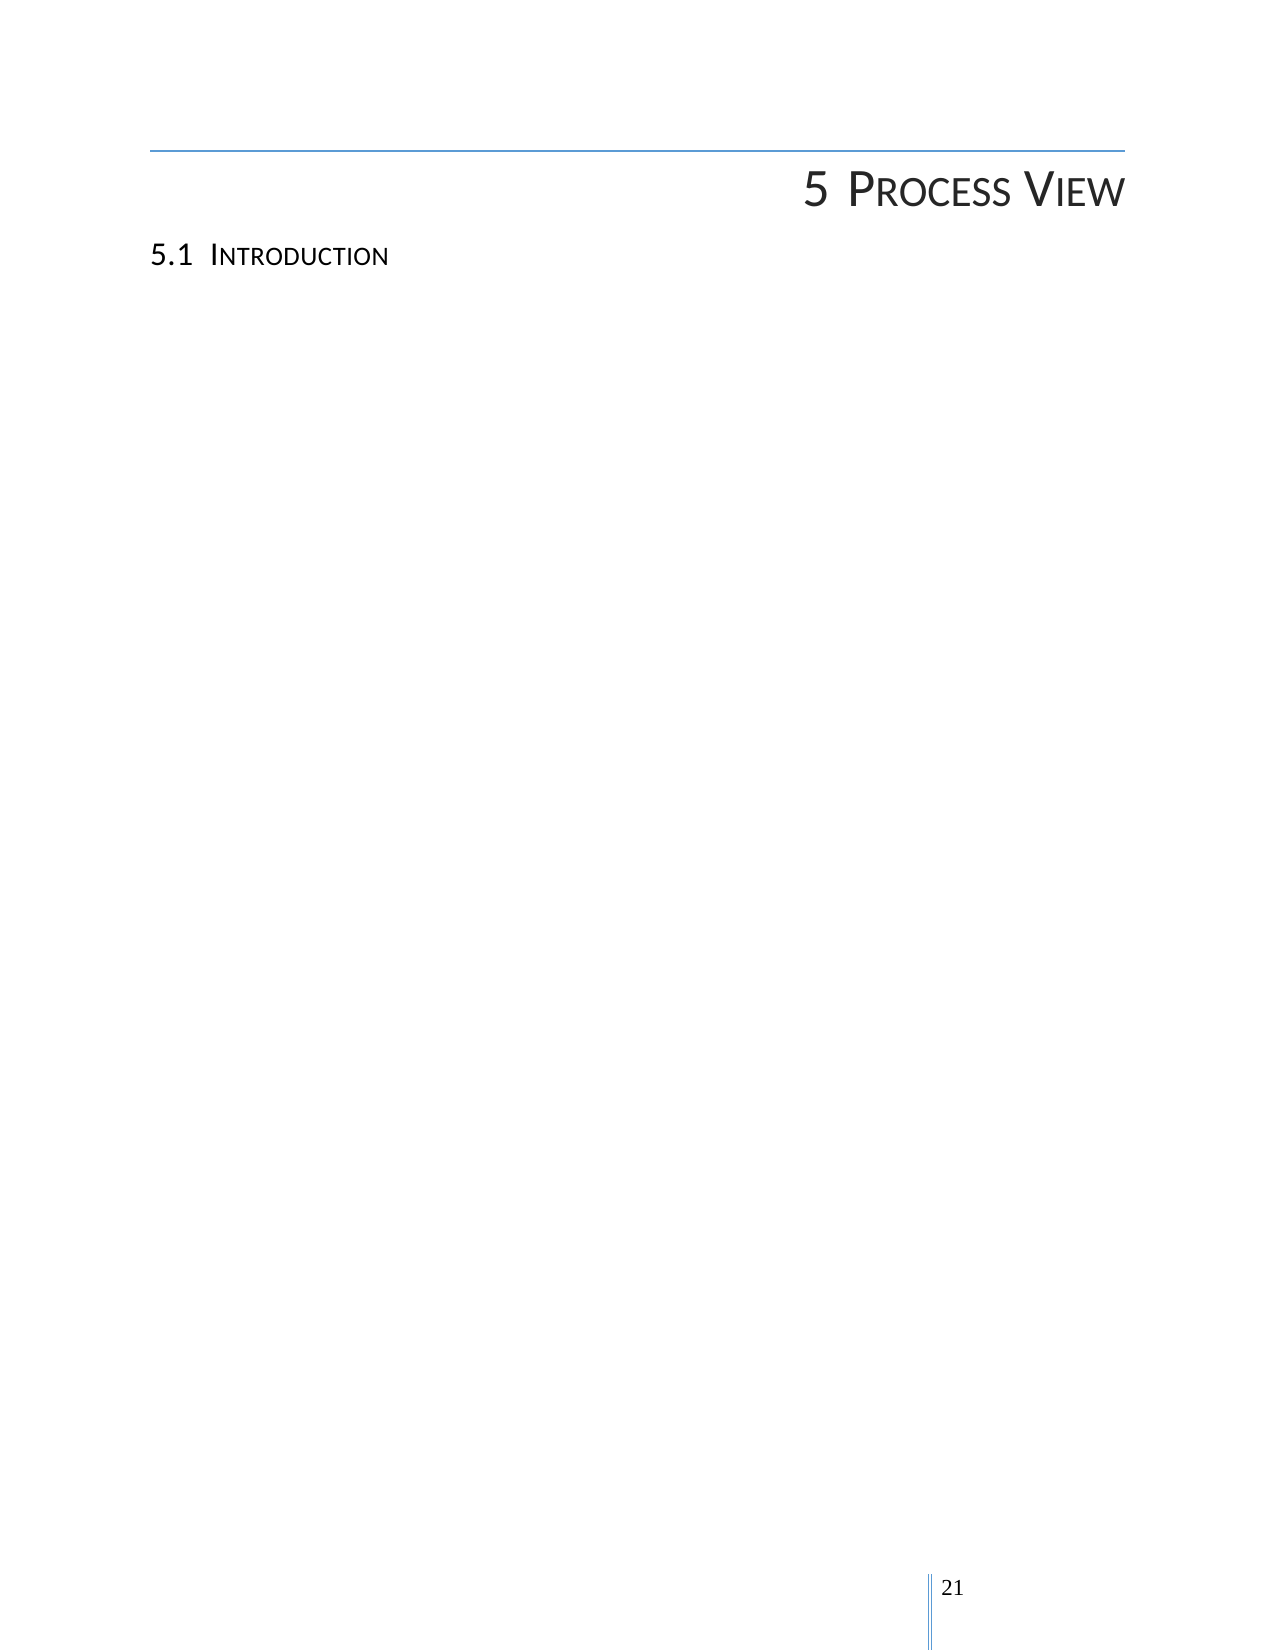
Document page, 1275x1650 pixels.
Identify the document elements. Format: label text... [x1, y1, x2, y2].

subtitle Introduction [150, 233, 1125, 273]
subtitle Process View [150, 152, 1125, 220]
